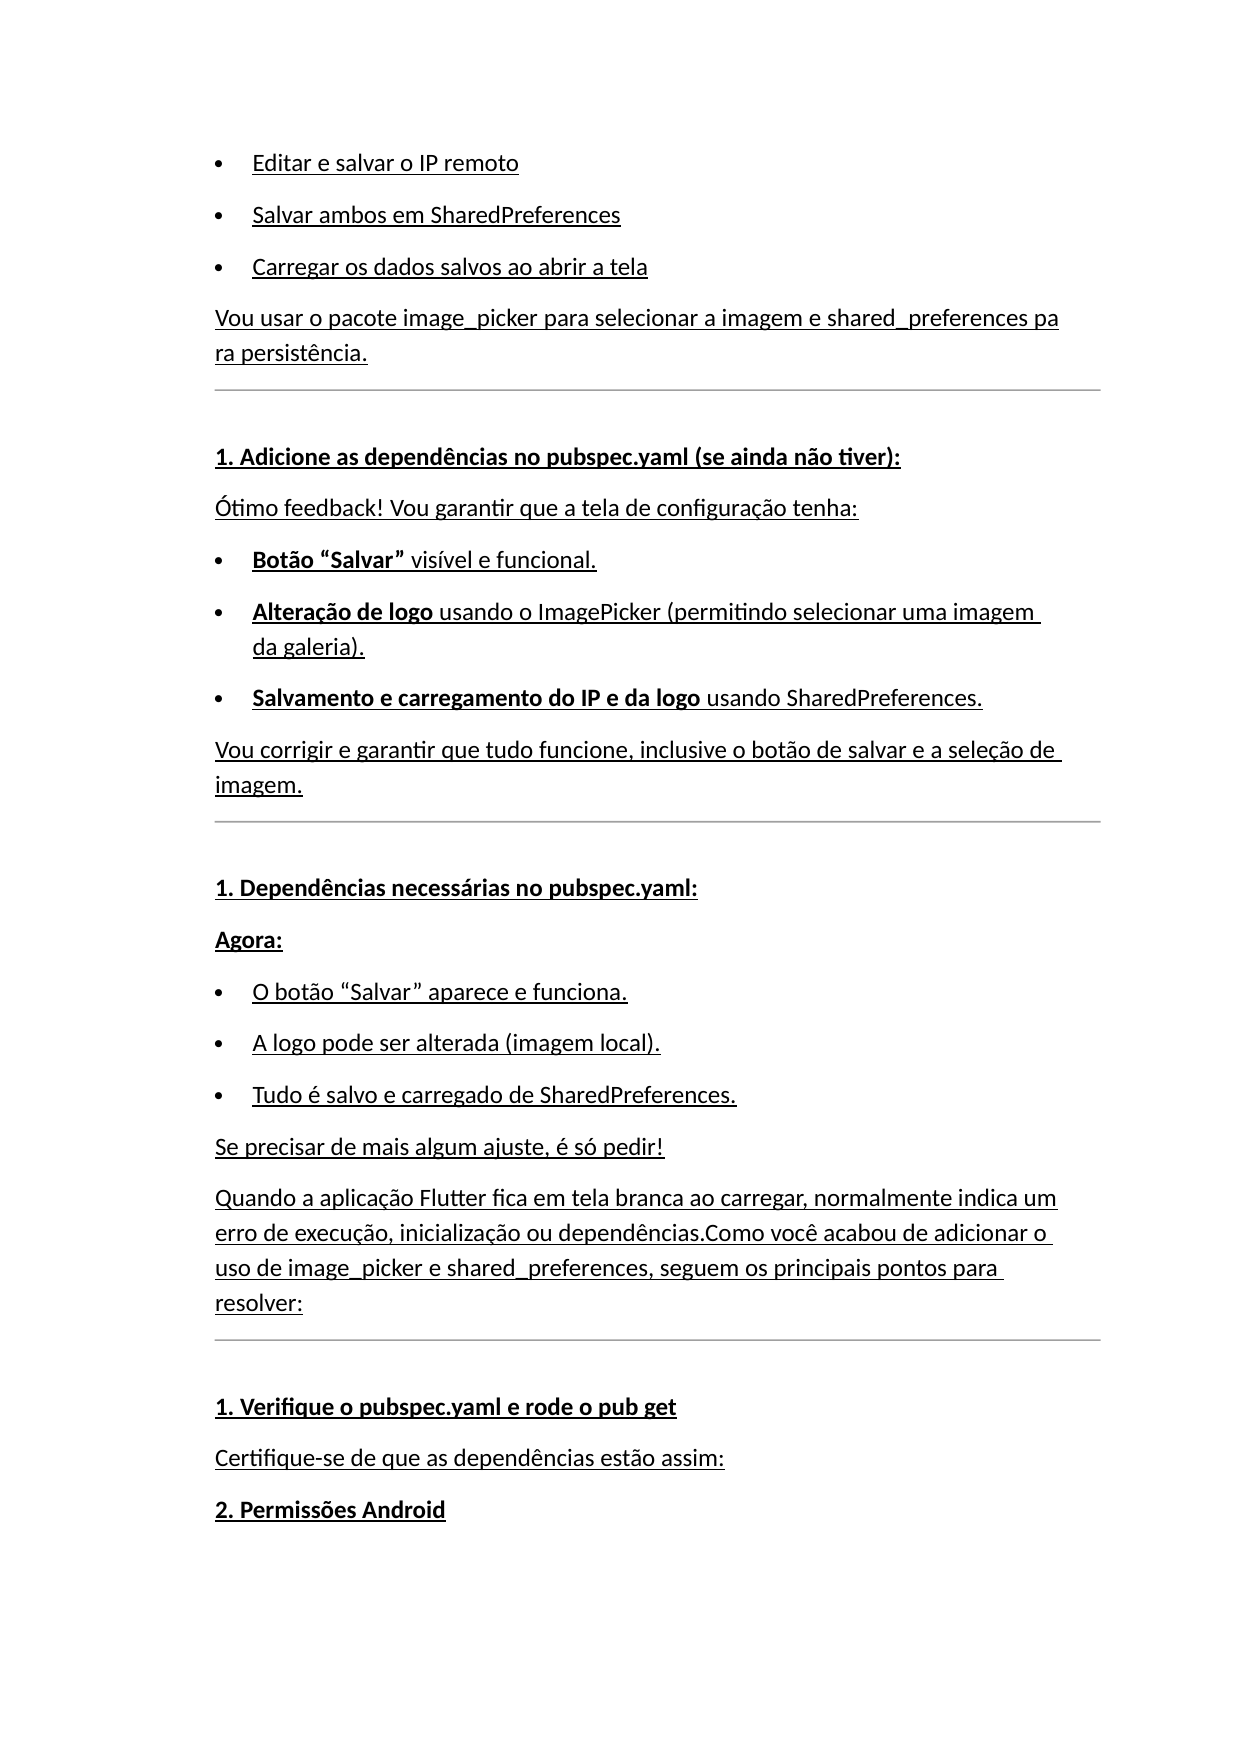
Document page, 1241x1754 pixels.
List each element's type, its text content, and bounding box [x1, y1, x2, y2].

text Vou corrigir e garantir que tudo funcione, inclusive o botão de salvar e a seleção de imagem. [215, 734, 1063, 800]
text Certifique-se de que as dependências estão assim: [215, 1443, 1063, 1473]
text Ótimo feedback! Vou garantir que a tela de configuração tenha: [215, 493, 1063, 523]
text Se precisar de mais algum ajuste, é só pedir! [215, 1131, 1063, 1161]
list Alteração de logo usando o ImagePicker (permitindo selecionar uma imagem da galeria). [215, 596, 1063, 661]
list Carregar os dados salvos ao abrir a tela [215, 251, 1063, 281]
list O botão “Salvar” aparece e funciona. [215, 976, 1063, 1006]
list A logo pode ser alterada (imagem local). [215, 1028, 1063, 1058]
text 1. Verifique o pubspec.yaml e rode o pub get [215, 1391, 1063, 1421]
list Salvamento e carregamento do IP e da logo usando SharedPreferences. [215, 683, 1063, 713]
text Agora: [215, 924, 1063, 955]
list Salvar ambos em SharedPreferences [215, 199, 1063, 230]
text 1. Dependências necessárias no pubspec.yaml: [215, 873, 1063, 903]
text 1. Adicione as dependências no pubspec.yaml (se ainda não tiver): [215, 441, 1063, 471]
list Editar e salvar o IP remoto [215, 148, 1063, 178]
text Quando a aplicação Flutter fica em tela branca ao carregar, normalmente indica um erro de execução, inicialização ou dependências.Como você acabou de adicionar o uso de image_picker e shared_preferences, seguem os principais pontos para resolver: [215, 1183, 1063, 1318]
text Vou usar o pacote image_picker para selecionar a imagem e shared_preferences para persistência. [215, 303, 1063, 368]
list Tudo é salvo e carregado de SharedPreferences. [215, 1079, 1063, 1110]
text 2. Permissões Android [215, 1494, 1063, 1525]
list Botão “Salvar” visível e funcional. [215, 544, 1063, 575]
